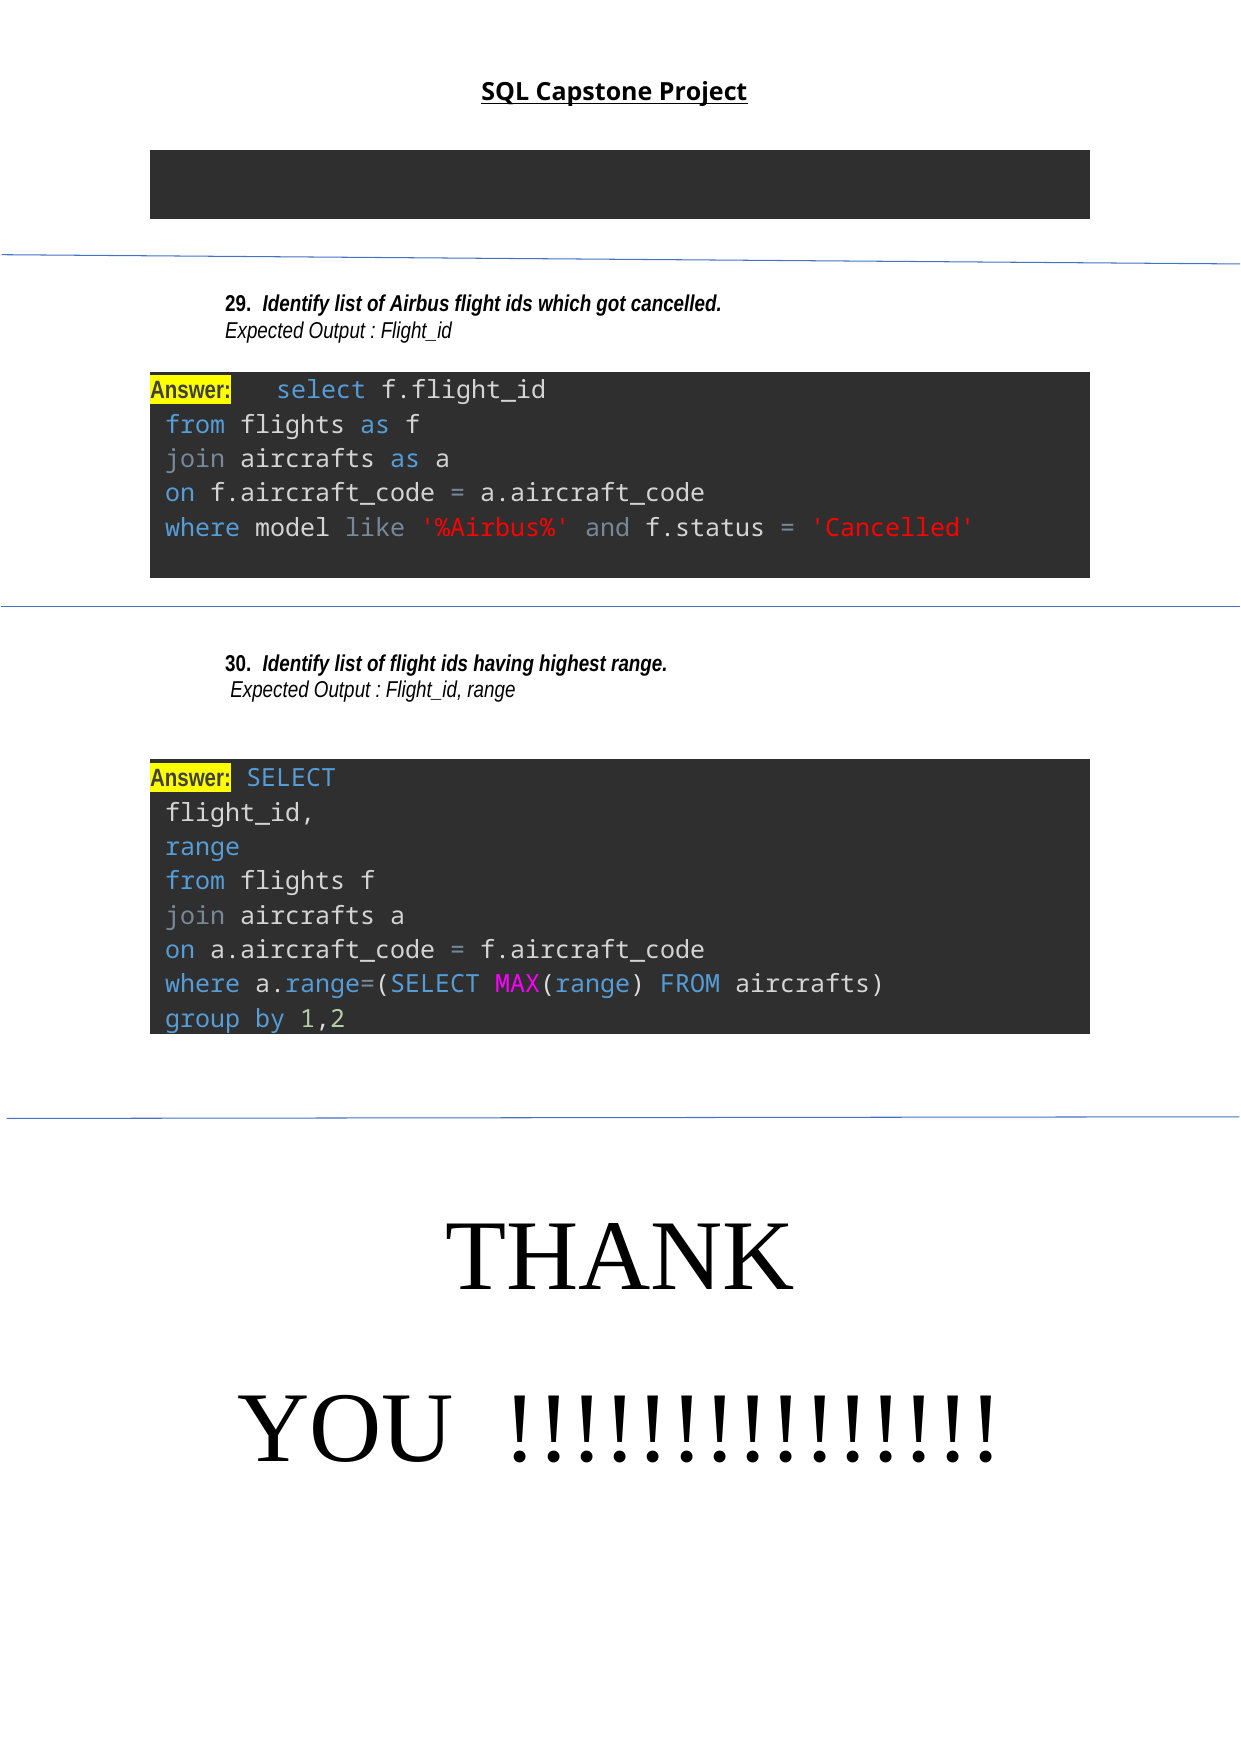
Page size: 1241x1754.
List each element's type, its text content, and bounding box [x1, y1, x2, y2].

text THANK YOU !!!!!!!!!!!!!!! [150, 1196, 1090, 1483]
text on a.aircraft_code = f.aircraft_code [150, 931, 1090, 966]
text join aircrafts a [150, 897, 1090, 931]
text Answer: SELECT [150, 759, 1090, 794]
text range [150, 828, 1090, 863]
text from flights f [150, 863, 1090, 897]
text flight_id, [150, 794, 1090, 828]
text group by 1,2 [150, 1000, 1090, 1034]
list Expected Output : Flight_id [225, 317, 1090, 343]
list Expected Output : Flight_id, range [225, 676, 1090, 702]
text where a.range=(SELECT MAX(range) FROM aircrafts) [150, 966, 1090, 1000]
list Identify list of Airbus flight ids which got cancelled. [225, 290, 1090, 317]
list Identify list of flight ids having highest range. [225, 649, 1090, 676]
text where model like '%Airbus%' and f.status = 'Cancelled' [150, 509, 1090, 543]
text on f.aircraft_code = a.aircraft_code [150, 475, 1090, 509]
text Answer: select f.flight_id [150, 372, 1090, 406]
text from flights as f [150, 406, 1090, 440]
text join aircrafts as a [150, 440, 1090, 475]
